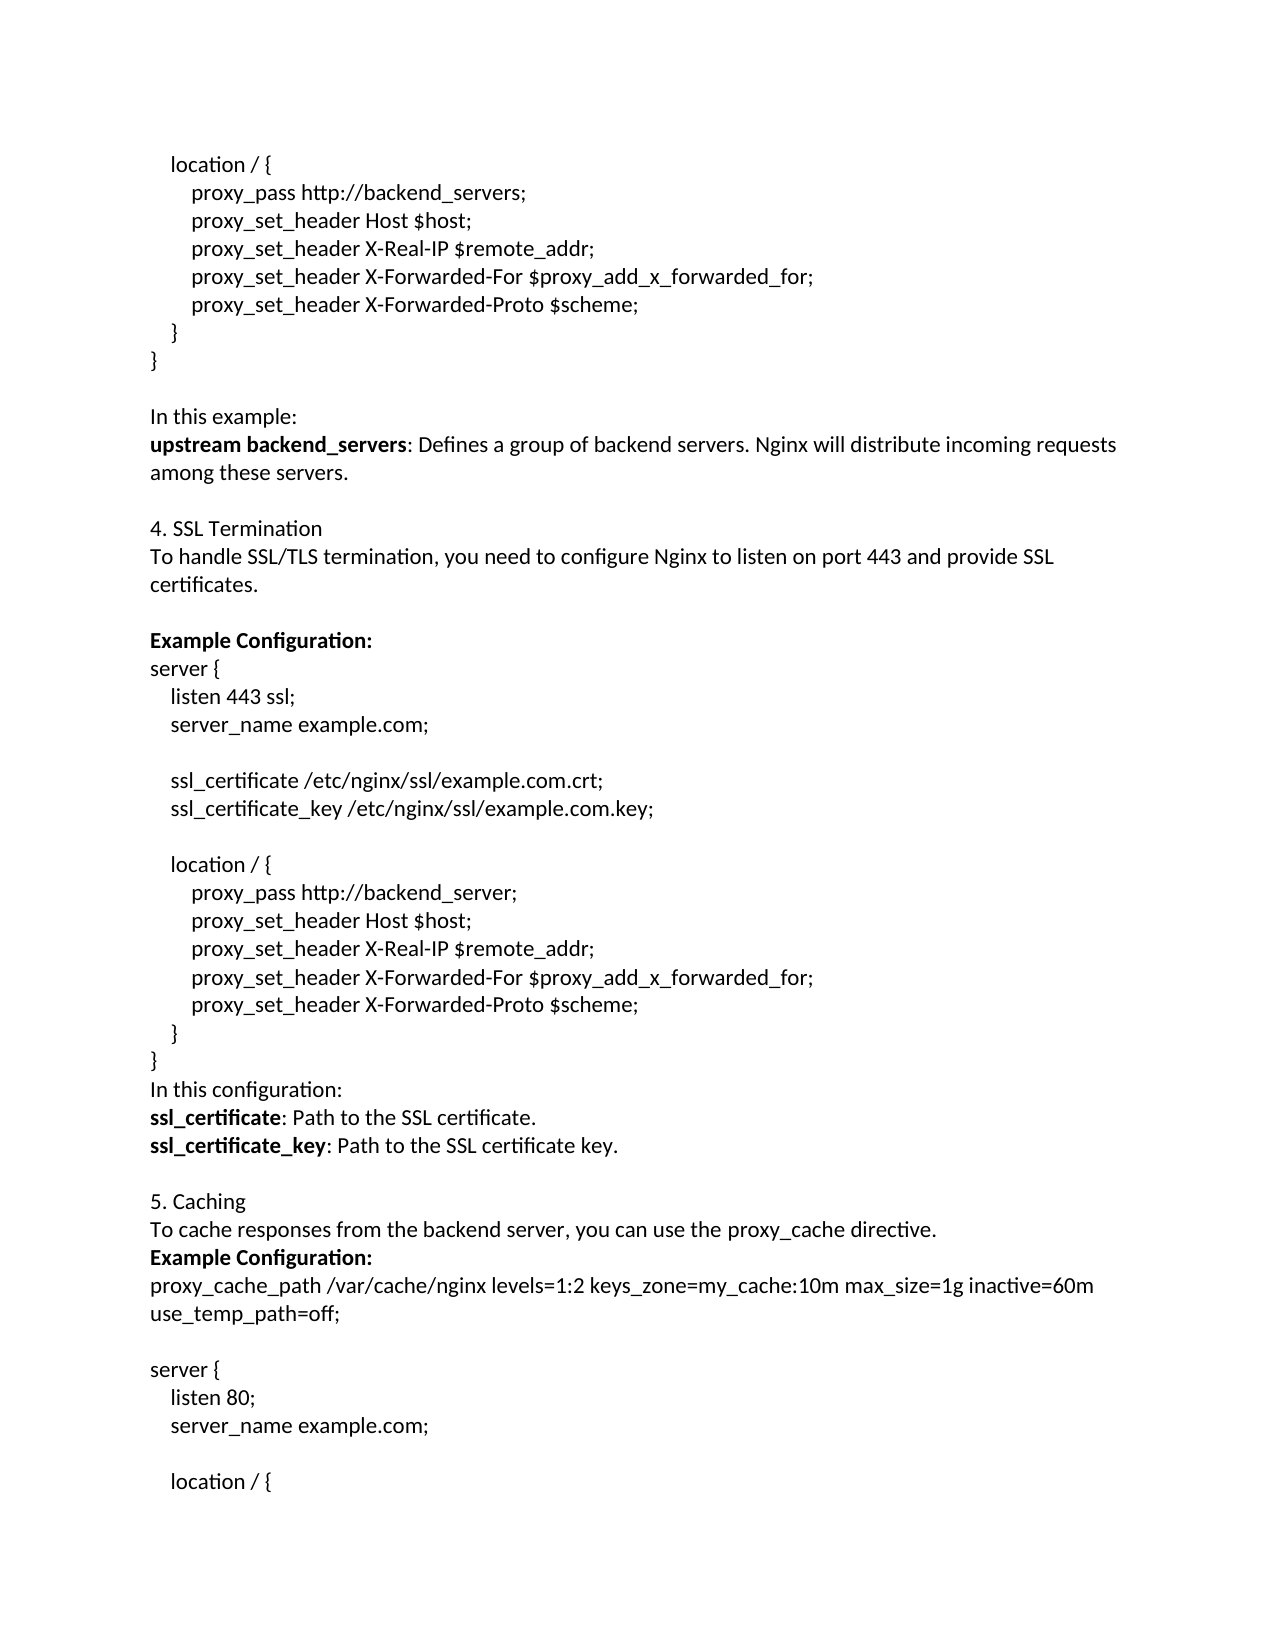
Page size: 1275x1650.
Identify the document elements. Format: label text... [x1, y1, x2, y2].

text proxy_set_header Host $host; [150, 907, 1125, 934]
text proxy_set_header X-Real-IP $remote_addr; [150, 934, 1125, 963]
text In this configuration: [150, 1075, 1125, 1103]
text proxy_set_header Host $host; [150, 206, 1125, 234]
text proxy_cache_path /var/cache/nginx levels=1:2 keys_zone=my_cache:10m max_size=1g inactive=60m use_temp_path=off; [150, 1271, 1125, 1327]
text proxy_set_header X-Real-IP $remote_addr; [150, 234, 1125, 262]
text } [150, 318, 1125, 346]
text proxy_set_header X-Forwarded-For $proxy_add_x_forwarded_for; [150, 262, 1125, 290]
text In this example: [150, 402, 1125, 430]
text proxy_pass http://backend_server; [150, 878, 1125, 907]
text ssl_certificate /etc/nginx/ssl/example.com.crt; [150, 766, 1125, 794]
text server { [150, 1355, 1125, 1383]
text To handle SSL/TLS termination, you need to configure Nginx to listen on port 443 and provide SSL certificates. [150, 542, 1125, 598]
text ssl_certificate: Path to the SSL certificate. [150, 1103, 1125, 1131]
text ssl_certificate_key /etc/nginx/ssl/example.com.key; [150, 794, 1125, 822]
text 5. Caching [150, 1187, 1125, 1215]
text } [150, 1047, 1125, 1075]
text proxy_set_header X-Forwarded-Proto $scheme; [150, 290, 1125, 318]
text proxy_set_header X-Forwarded-Proto $scheme; [150, 991, 1125, 1019]
text server { [150, 654, 1125, 682]
text server_name example.com; [150, 1411, 1125, 1439]
text To cache responses from the backend server, you can use the proxy_cache directive. [150, 1215, 1125, 1243]
text upstream backend_servers: Defines a group of backend servers. Nginx will distribute incoming requests among these servers. [150, 430, 1125, 486]
text proxy_set_header X-Forwarded-For $proxy_add_x_forwarded_for; [150, 963, 1125, 991]
text 4. SSL Termination [150, 514, 1125, 542]
text } [150, 346, 1125, 374]
text Example Configuration: [150, 626, 1125, 654]
text Example Configuration: [150, 1243, 1125, 1271]
text proxy_pass http://backend_servers; [150, 178, 1125, 206]
text location / { [150, 1467, 1125, 1495]
text listen 443 ssl; [150, 682, 1125, 710]
text } [150, 1019, 1125, 1047]
text server_name example.com; [150, 710, 1125, 738]
text ssl_certificate_key: Path to the SSL certificate key. [150, 1131, 1125, 1159]
text listen 80; [150, 1383, 1125, 1411]
text location / { [150, 851, 1125, 878]
text location / { [150, 150, 1125, 178]
